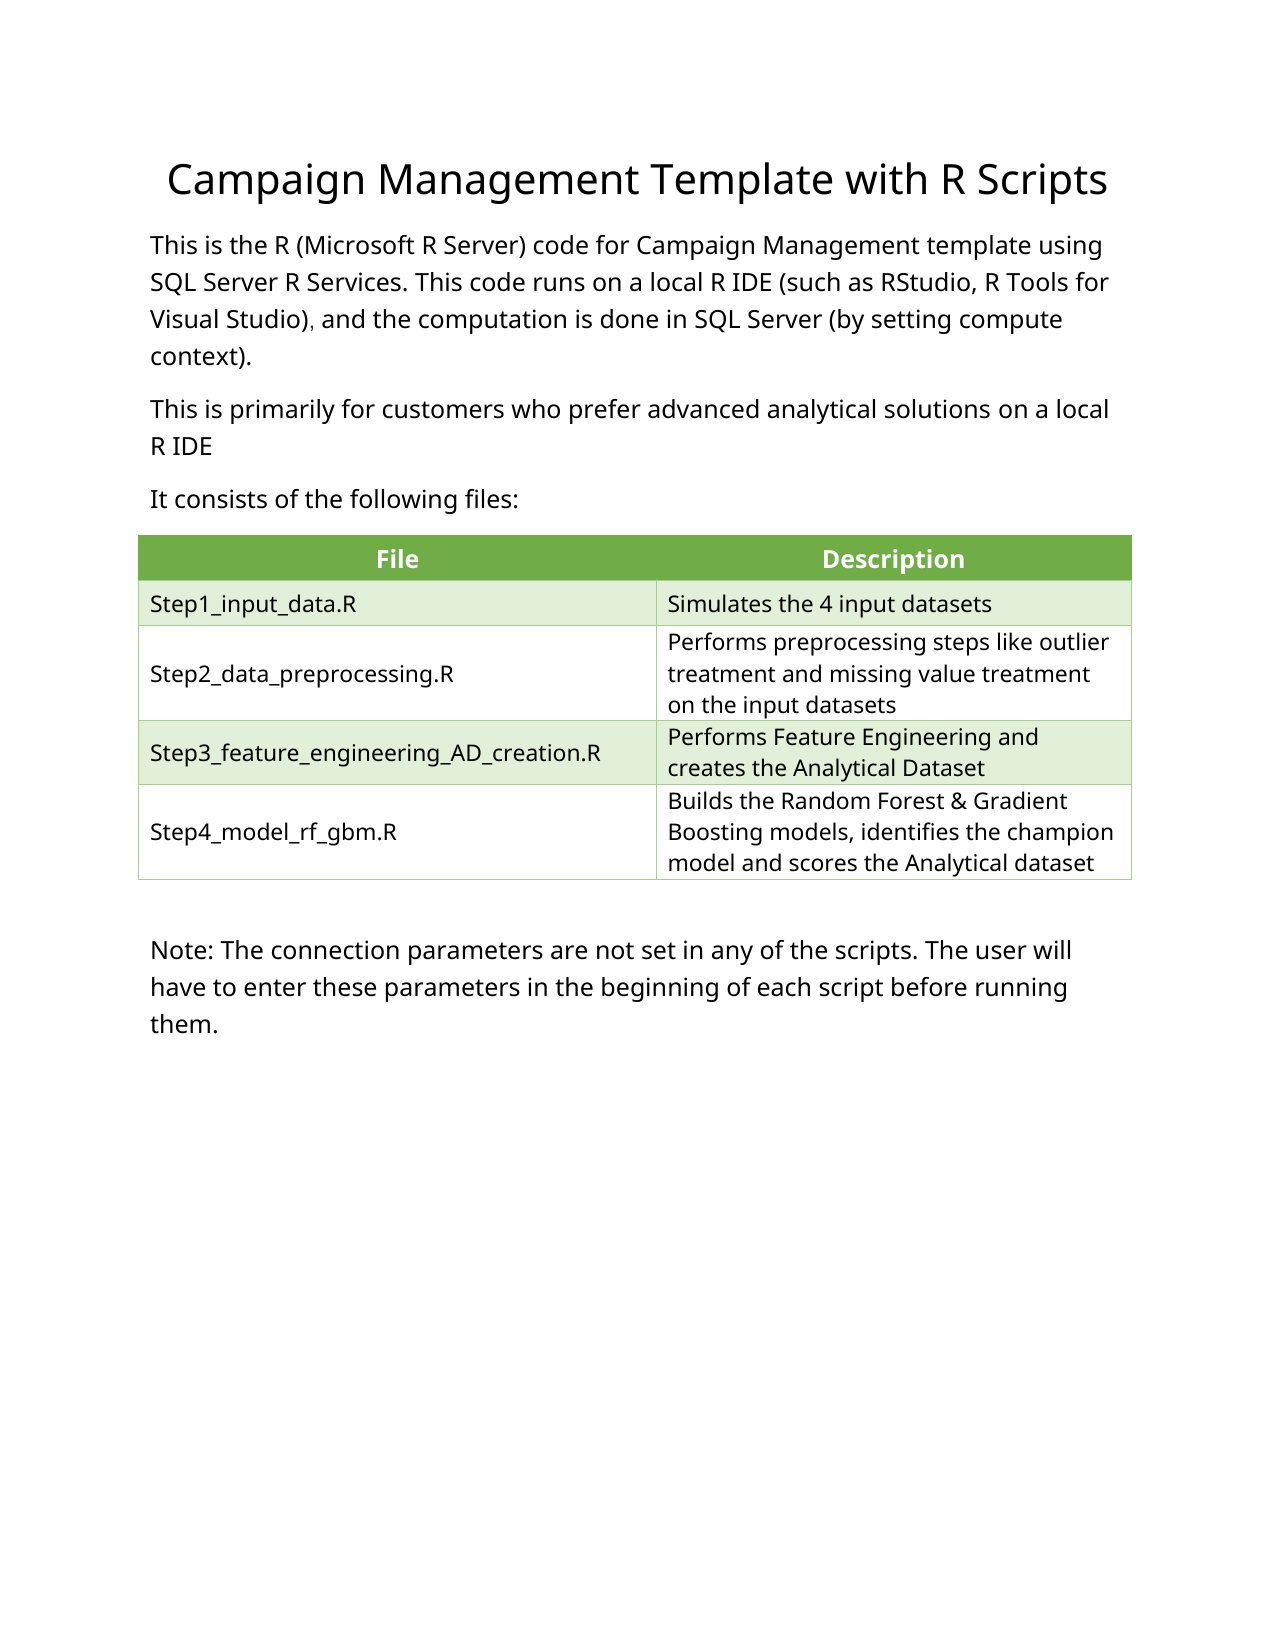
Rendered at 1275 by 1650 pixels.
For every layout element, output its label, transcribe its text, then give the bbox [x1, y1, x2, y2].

table_header Description [657, 536, 1131, 580]
text This is primarily for customers who prefer advanced analytical solutions on a local R IDE [150, 392, 1125, 462]
text Campaign Management Template with R Scripts [150, 150, 1125, 207]
text This is the R (Microsoft R Server) code for Campaign Management template using SQL Server R Services. This code runs on a local R IDE (such as RStudio, R Tools for Visual Studio), and the computation is done in SQL Server (by setting compute context). [150, 228, 1125, 372]
text It consists of the following files: [150, 482, 1125, 516]
table_cell Step2_data_preprocessing.R [139, 626, 656, 720]
table_cell Step3_feature_engineering_AD_creation.R [139, 721, 656, 784]
table_cell Step4_model_rf_gbm.R [139, 785, 656, 878]
table_cell Simulates the 4 input datasets [657, 581, 1131, 625]
table_cell Performs preprocessing steps like outlier treatment and missing value treatment on the input datasets [657, 626, 1131, 720]
table_cell Performs Feature Engineering and creates the Analytical Dataset [657, 721, 1131, 784]
table_header File [139, 536, 656, 580]
table_cell Builds the Random Forest & Gradient Boosting models, identifies the champion model and scores the Analytical dataset [657, 785, 1131, 878]
table_cell Step1_input_data.R [139, 581, 656, 625]
text Note: The connection parameters are not set in any of the scripts. The user will have to enter these parameters in the beginning of each script before running them. [150, 933, 1125, 1041]
